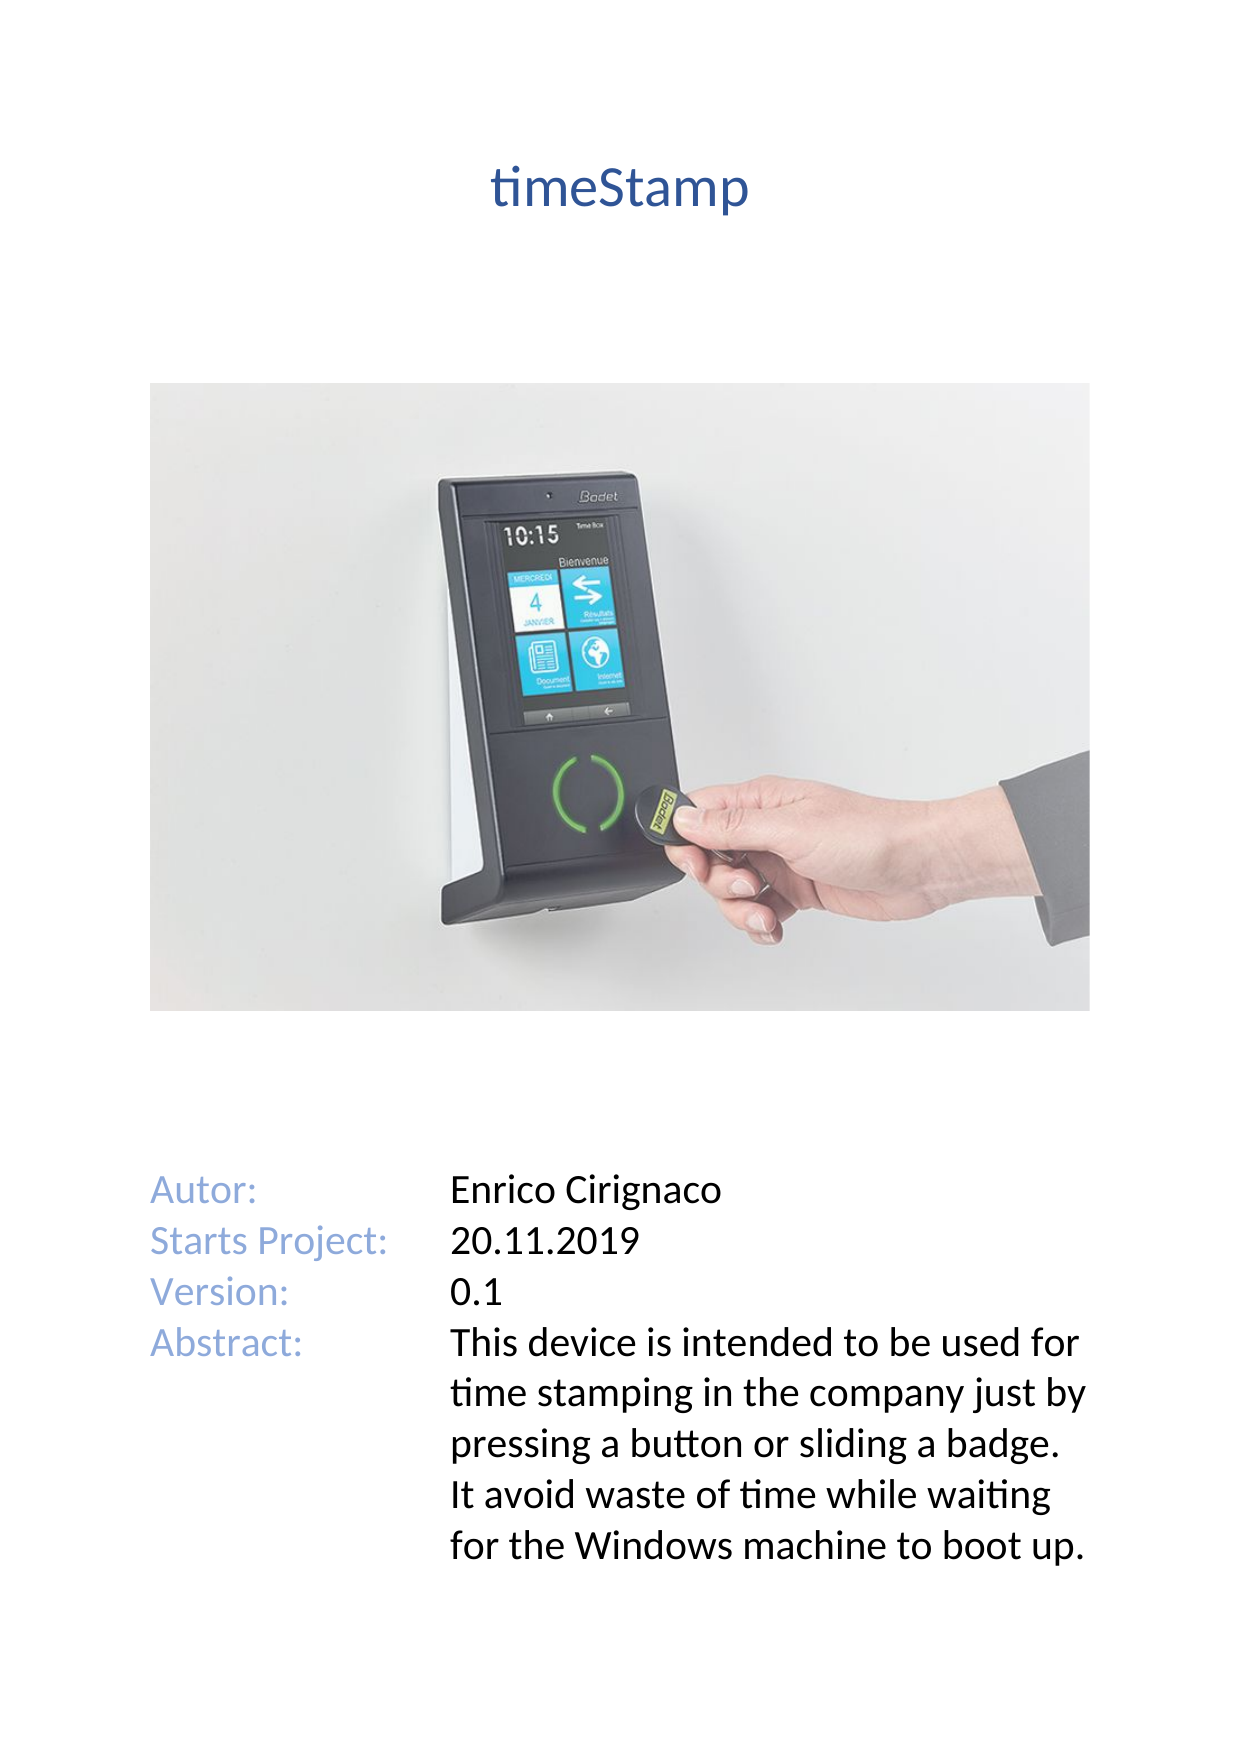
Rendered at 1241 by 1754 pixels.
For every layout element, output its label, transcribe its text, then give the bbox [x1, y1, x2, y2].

text Autor: Enrico Cirignaco [150, 1163, 1090, 1214]
picture [150, 383, 1090, 1011]
text timeStamp [150, 150, 1090, 221]
text Starts Project: 20.11.2019 [150, 1214, 1090, 1265]
text Abstract: This device is intended to be used for time stamping in the company just by pressing a button or sliding a badge. It avoid waste of time while waiting for the Windows machine to boot up. [150, 1316, 1090, 1570]
text Version: 0.1 [150, 1265, 1090, 1316]
